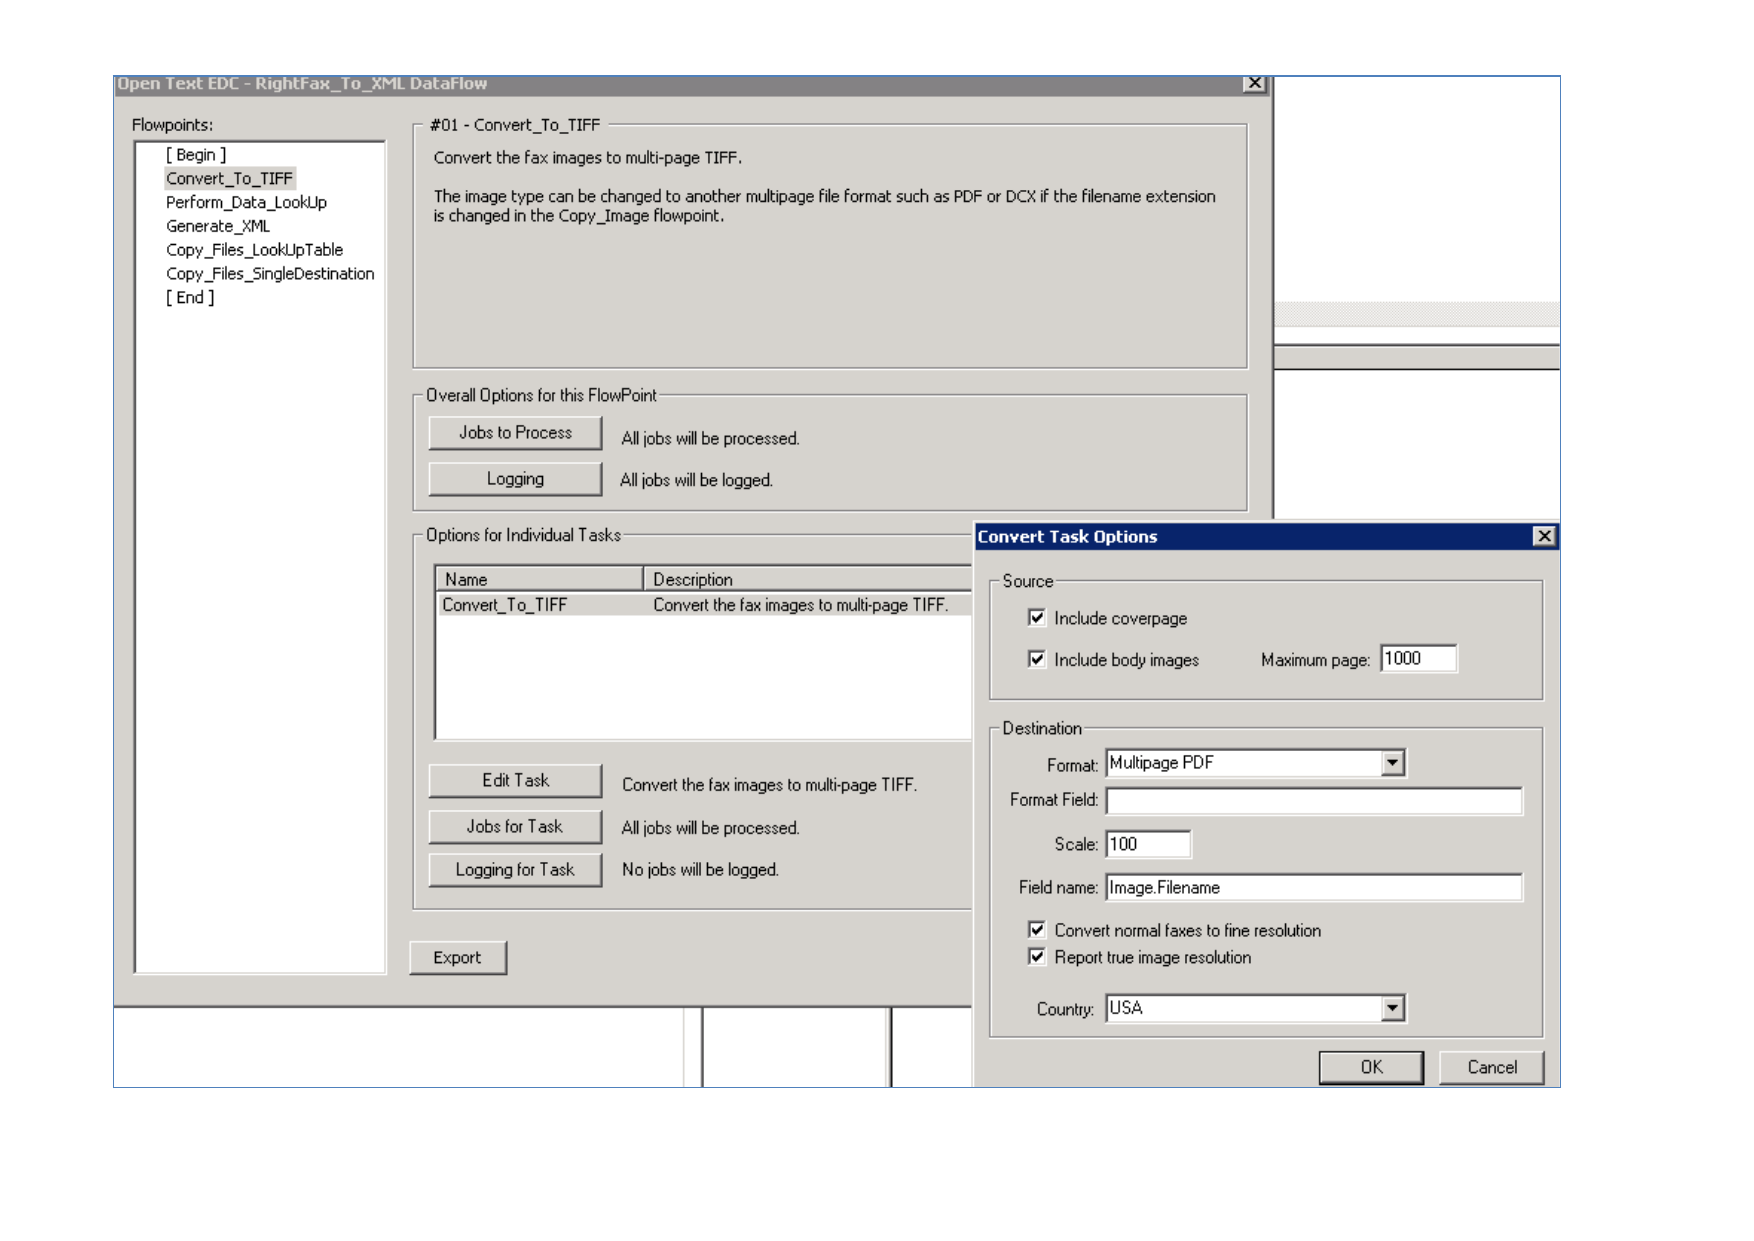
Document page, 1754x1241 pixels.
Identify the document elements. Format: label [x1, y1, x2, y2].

picture [114, 77, 1560, 1087]
